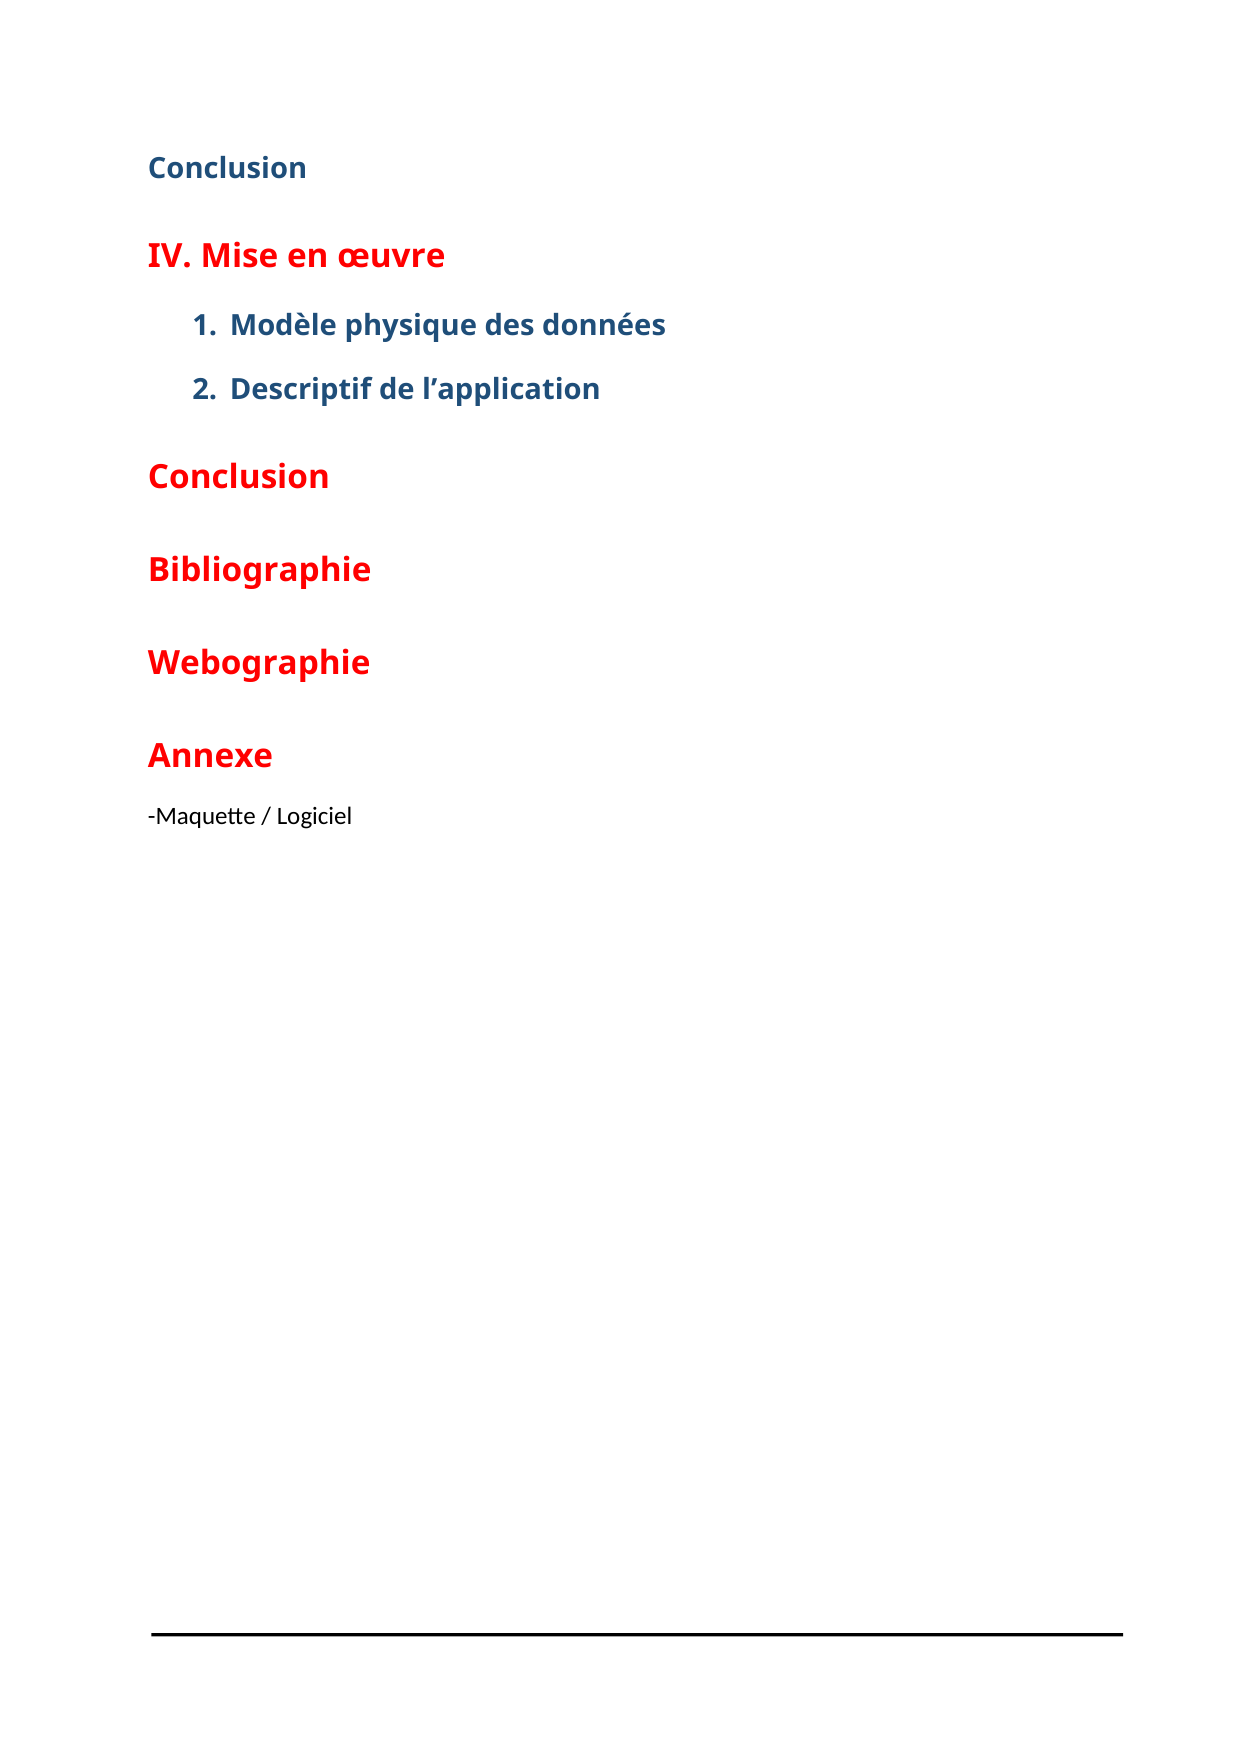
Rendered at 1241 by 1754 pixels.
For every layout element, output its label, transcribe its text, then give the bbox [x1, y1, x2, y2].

subtitle Bibliographie [148, 546, 1093, 591]
subtitle Descriptif de l’application [192, 368, 1093, 408]
subtitle Annexe [148, 732, 1093, 777]
subtitle IV. Mise en œuvre [148, 232, 1093, 277]
subtitle Webographie [148, 639, 1093, 684]
subtitle Conclusion [148, 452, 1093, 498]
subtitle Modèle physique des données [192, 304, 1093, 344]
text -Maquette / Logiciel [148, 800, 1093, 831]
subtitle Conclusion [148, 148, 1093, 187]
